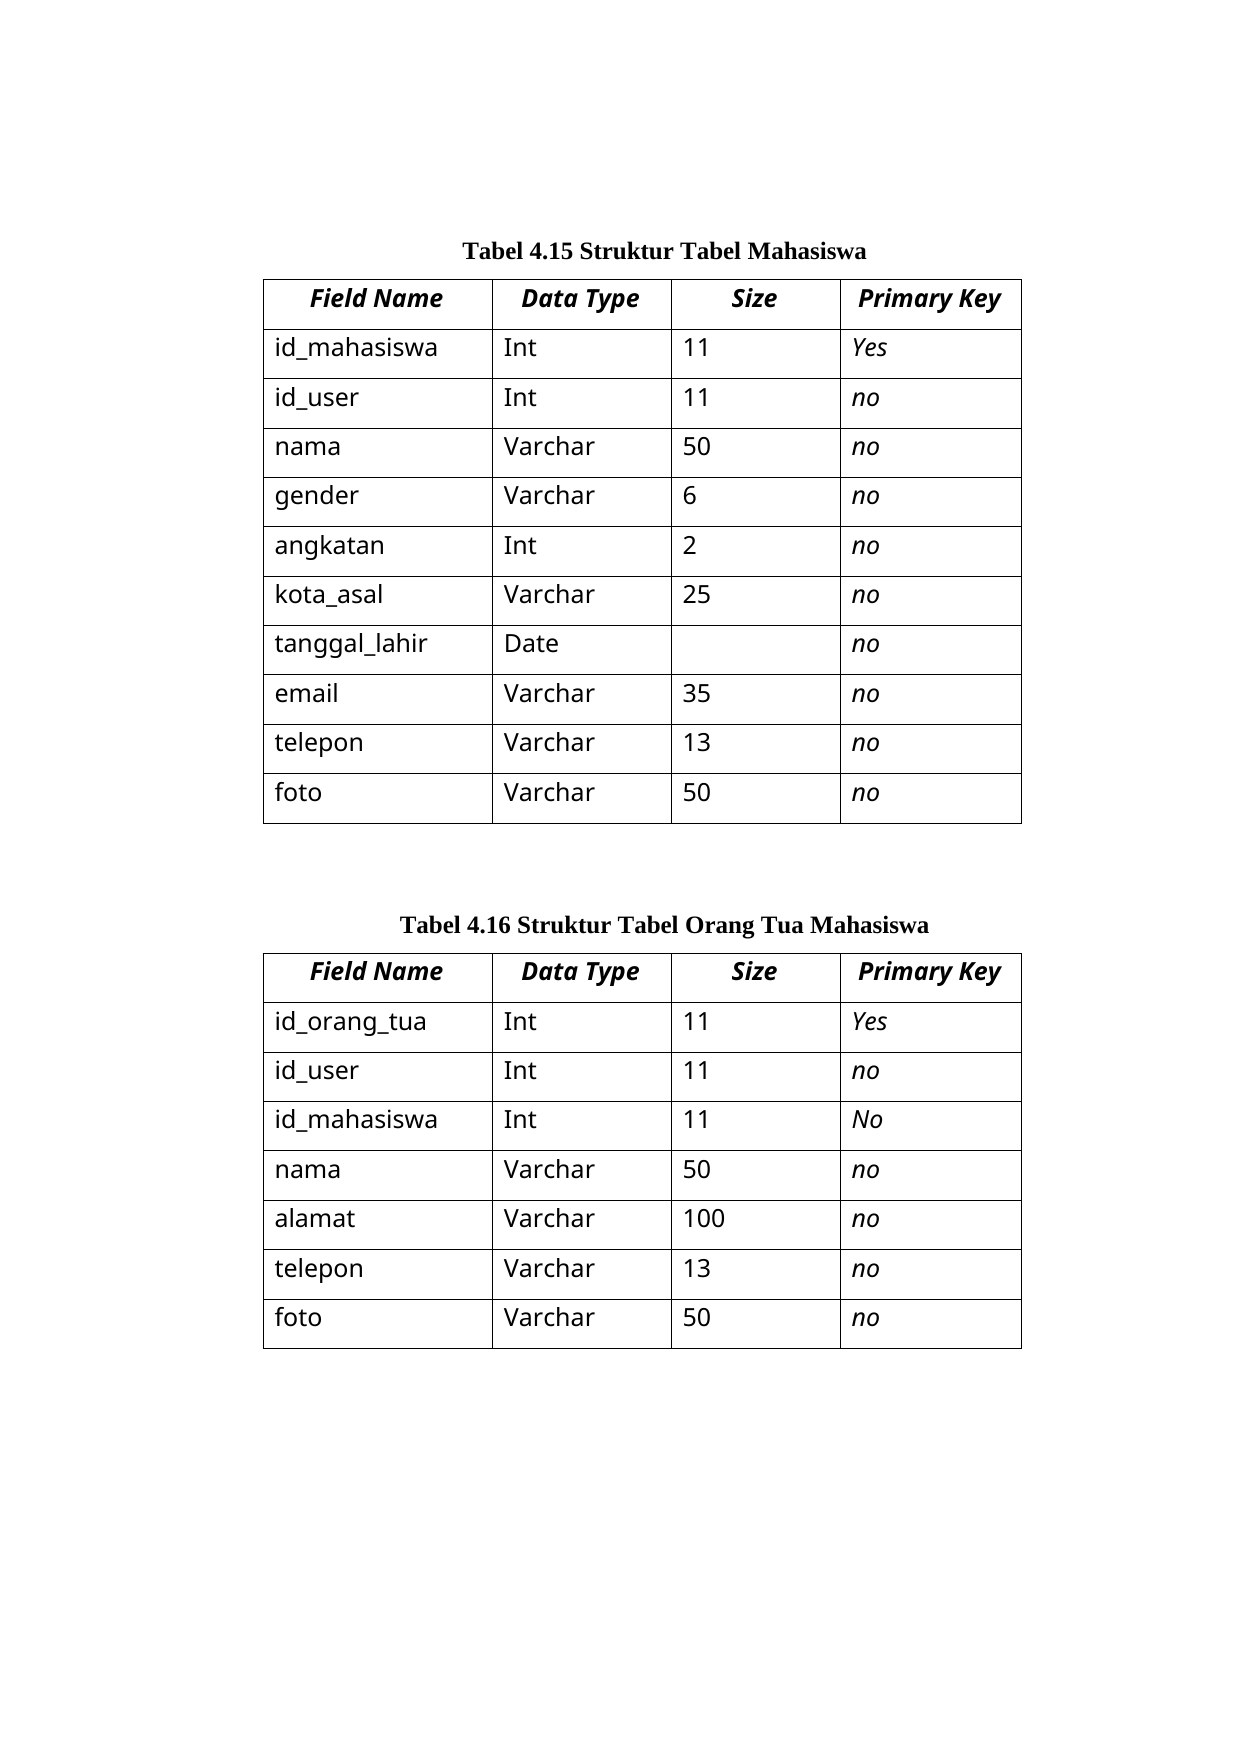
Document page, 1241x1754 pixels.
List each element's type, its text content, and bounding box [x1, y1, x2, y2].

table_cell 50 [672, 774, 840, 822]
table_cell Yes [841, 330, 1021, 378]
table_cell no [841, 429, 1021, 477]
table_cell Int [493, 330, 671, 378]
table_cell Date [493, 626, 671, 674]
table_cell no [841, 379, 1021, 427]
table_cell no [841, 675, 1021, 724]
table_cell 50 [672, 1151, 840, 1200]
table_cell Varchar [493, 725, 671, 773]
table_cell angkatan [264, 527, 492, 576]
table_cell 25 [672, 577, 840, 625]
table_header Data Type [493, 954, 671, 1002]
table_header Field Name [264, 280, 492, 329]
table_cell tanggal_lahir [264, 626, 492, 674]
table_cell 35 [672, 675, 840, 724]
table_cell Varchar [493, 1250, 671, 1298]
table_cell no [841, 626, 1021, 674]
table_cell 11 [672, 1102, 840, 1150]
table_cell 50 [672, 429, 840, 477]
table_cell no [841, 478, 1021, 526]
table_cell telepon [264, 1250, 492, 1298]
table_cell Varchar [493, 1201, 671, 1249]
table_cell Varchar [493, 478, 671, 526]
table_cell 2 [672, 527, 840, 576]
table_cell no [841, 1201, 1021, 1249]
table_cell no [841, 725, 1021, 773]
table_cell no [841, 527, 1021, 576]
table_header Size [672, 954, 840, 1002]
table_header Primary Key [841, 954, 1021, 1002]
table_cell id_mahasiswa [264, 1102, 492, 1150]
table_cell kota_asal [264, 577, 492, 625]
table_cell no [841, 1053, 1021, 1101]
table_cell Varchar [493, 1300, 671, 1348]
table_cell no [841, 1250, 1021, 1298]
table_cell 11 [672, 379, 840, 427]
table_cell Varchar [493, 577, 671, 625]
table_cell Varchar [493, 1151, 671, 1200]
table_cell 50 [672, 1300, 840, 1348]
table_cell no [841, 1151, 1021, 1200]
table_cell nama [264, 429, 492, 477]
table_cell id_mahasiswa [264, 330, 492, 378]
table_cell email [264, 675, 492, 724]
table_header Field Name [264, 954, 492, 1002]
table_cell 13 [672, 725, 840, 773]
table_cell Int [493, 1003, 671, 1052]
table_cell 11 [672, 330, 840, 378]
table_cell nama [264, 1151, 492, 1200]
table_cell id_user [264, 1053, 492, 1101]
table_cell Yes [841, 1003, 1021, 1052]
table_cell Varchar [493, 774, 671, 822]
table_cell [672, 626, 840, 674]
table_cell 100 [672, 1201, 840, 1249]
table_cell Int [493, 527, 671, 576]
table_cell Int [493, 1102, 671, 1150]
table_cell foto [264, 774, 492, 822]
table_cell no [841, 577, 1021, 625]
text Tabel 4.16 Struktur Tabel Orang Tua Mahasiswa [239, 910, 1090, 938]
text Tabel 4.15 Struktur Tabel Mahasiswa [239, 236, 1090, 265]
table_cell no [841, 774, 1021, 822]
table_cell id_user [264, 379, 492, 427]
table_cell alamat [264, 1201, 492, 1249]
table_cell 13 [672, 1250, 840, 1298]
table_cell No [841, 1102, 1021, 1150]
table_header Size [672, 280, 840, 329]
table_cell gender [264, 478, 492, 526]
table_header Data Type [493, 280, 671, 329]
table_cell Int [493, 379, 671, 427]
table_cell id_orang_tua [264, 1003, 492, 1052]
table_cell no [841, 1300, 1021, 1348]
table_cell Varchar [493, 675, 671, 724]
table_cell foto [264, 1300, 492, 1348]
table_cell 11 [672, 1003, 840, 1052]
table_cell 11 [672, 1053, 840, 1101]
table_header Primary Key [841, 280, 1021, 329]
table_cell Int [493, 1053, 671, 1101]
table_cell 6 [672, 478, 840, 526]
table_cell Varchar [493, 429, 671, 477]
table_cell telepon [264, 725, 492, 773]
